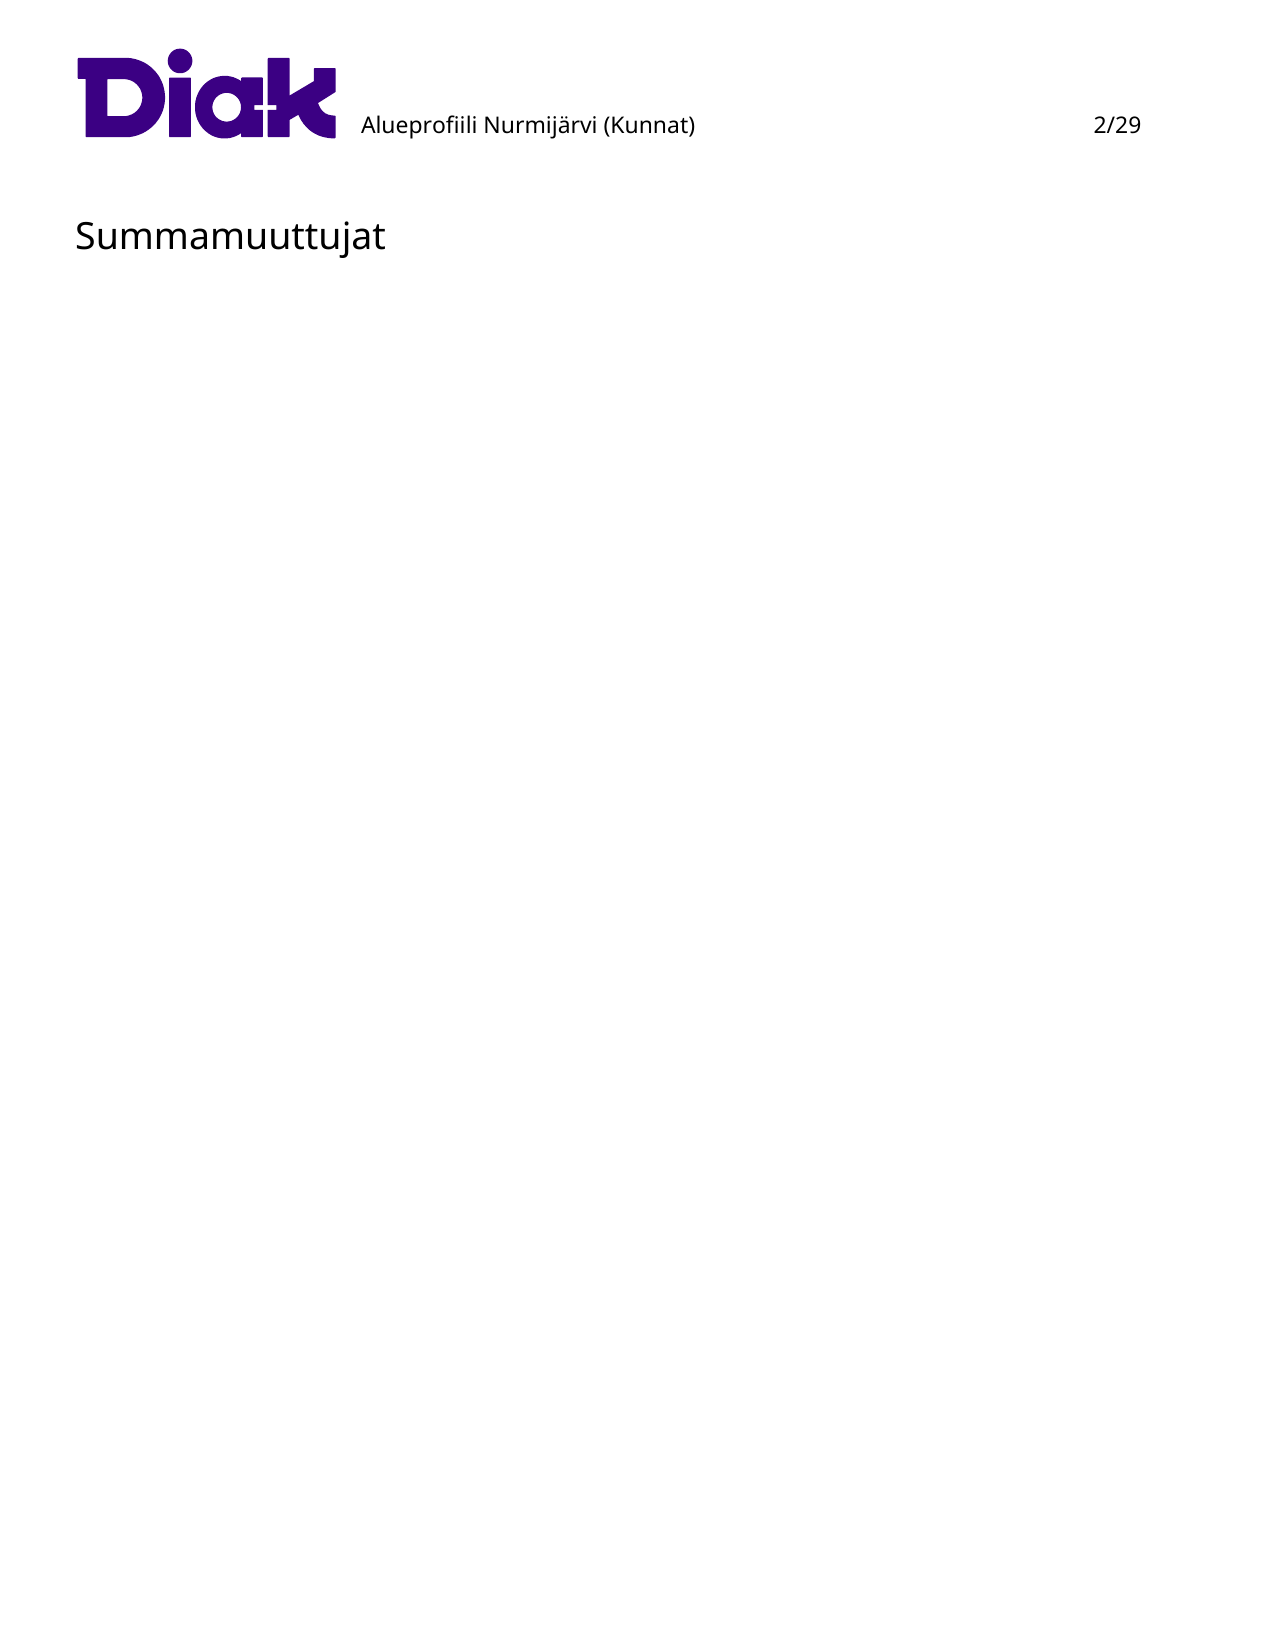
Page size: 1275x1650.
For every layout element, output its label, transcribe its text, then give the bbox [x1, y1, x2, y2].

subtitle Summamuuttujat [75, 209, 1200, 261]
